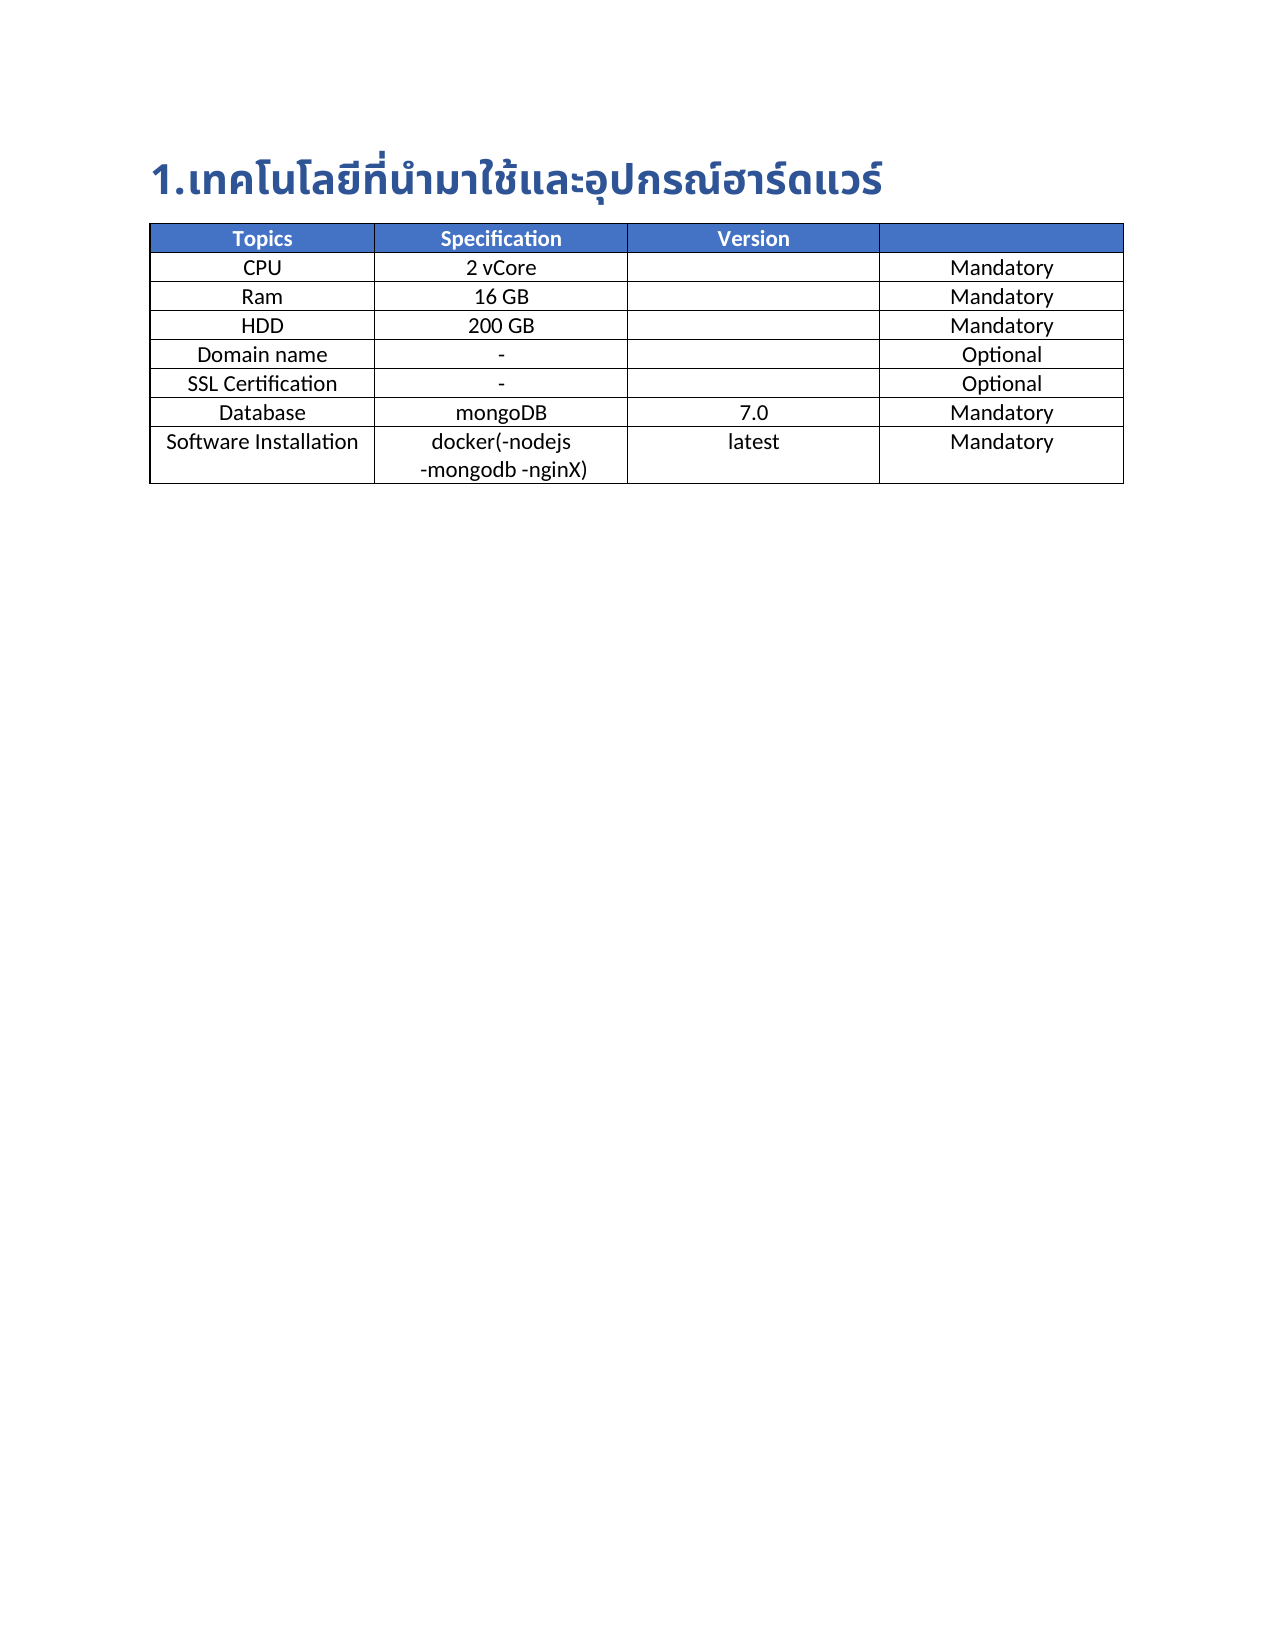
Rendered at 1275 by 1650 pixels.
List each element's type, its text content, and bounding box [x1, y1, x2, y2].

table_cell - [375, 369, 627, 397]
table_cell 2 vCore [375, 253, 627, 281]
table_cell [628, 253, 879, 281]
table_cell Optional [880, 340, 1123, 368]
table_cell Optional [880, 369, 1123, 397]
table_cell Mandatory [880, 398, 1123, 426]
table_cell 7.0 [628, 398, 879, 426]
table_cell Mandatory [880, 253, 1123, 281]
table_cell [628, 311, 879, 339]
table_header Specification [375, 224, 627, 252]
table_cell CPU [151, 253, 374, 281]
table_cell HDD [151, 311, 374, 339]
table_cell 16 GB [375, 282, 627, 310]
table_cell Software Installation [151, 427, 374, 483]
table_cell Mandatory [880, 282, 1123, 310]
table_cell - [375, 340, 627, 368]
table_cell [628, 282, 879, 310]
table_cell Domain name [151, 340, 374, 368]
table_cell Mandatory [880, 311, 1123, 339]
table_header [880, 224, 1123, 252]
table_cell Database [151, 398, 374, 426]
table_cell SSL Certification [151, 369, 374, 397]
table_cell docker(-nodejs -mongodb -nginX) [375, 427, 627, 483]
subtitle เทคโนโลยีที่นำมาใช้และอุปกรณ์ฮาร์ดแวร์ [150, 150, 1125, 213]
table_cell Ram [151, 282, 374, 310]
table_cell Mandatory [880, 427, 1123, 483]
table_header Topics [151, 224, 374, 252]
table_header Version [628, 224, 879, 252]
table_cell mongoDB [375, 398, 627, 426]
table_cell latest [628, 427, 879, 483]
table_cell [628, 340, 879, 368]
table_cell [628, 369, 879, 397]
table_cell 200 GB [375, 311, 627, 339]
